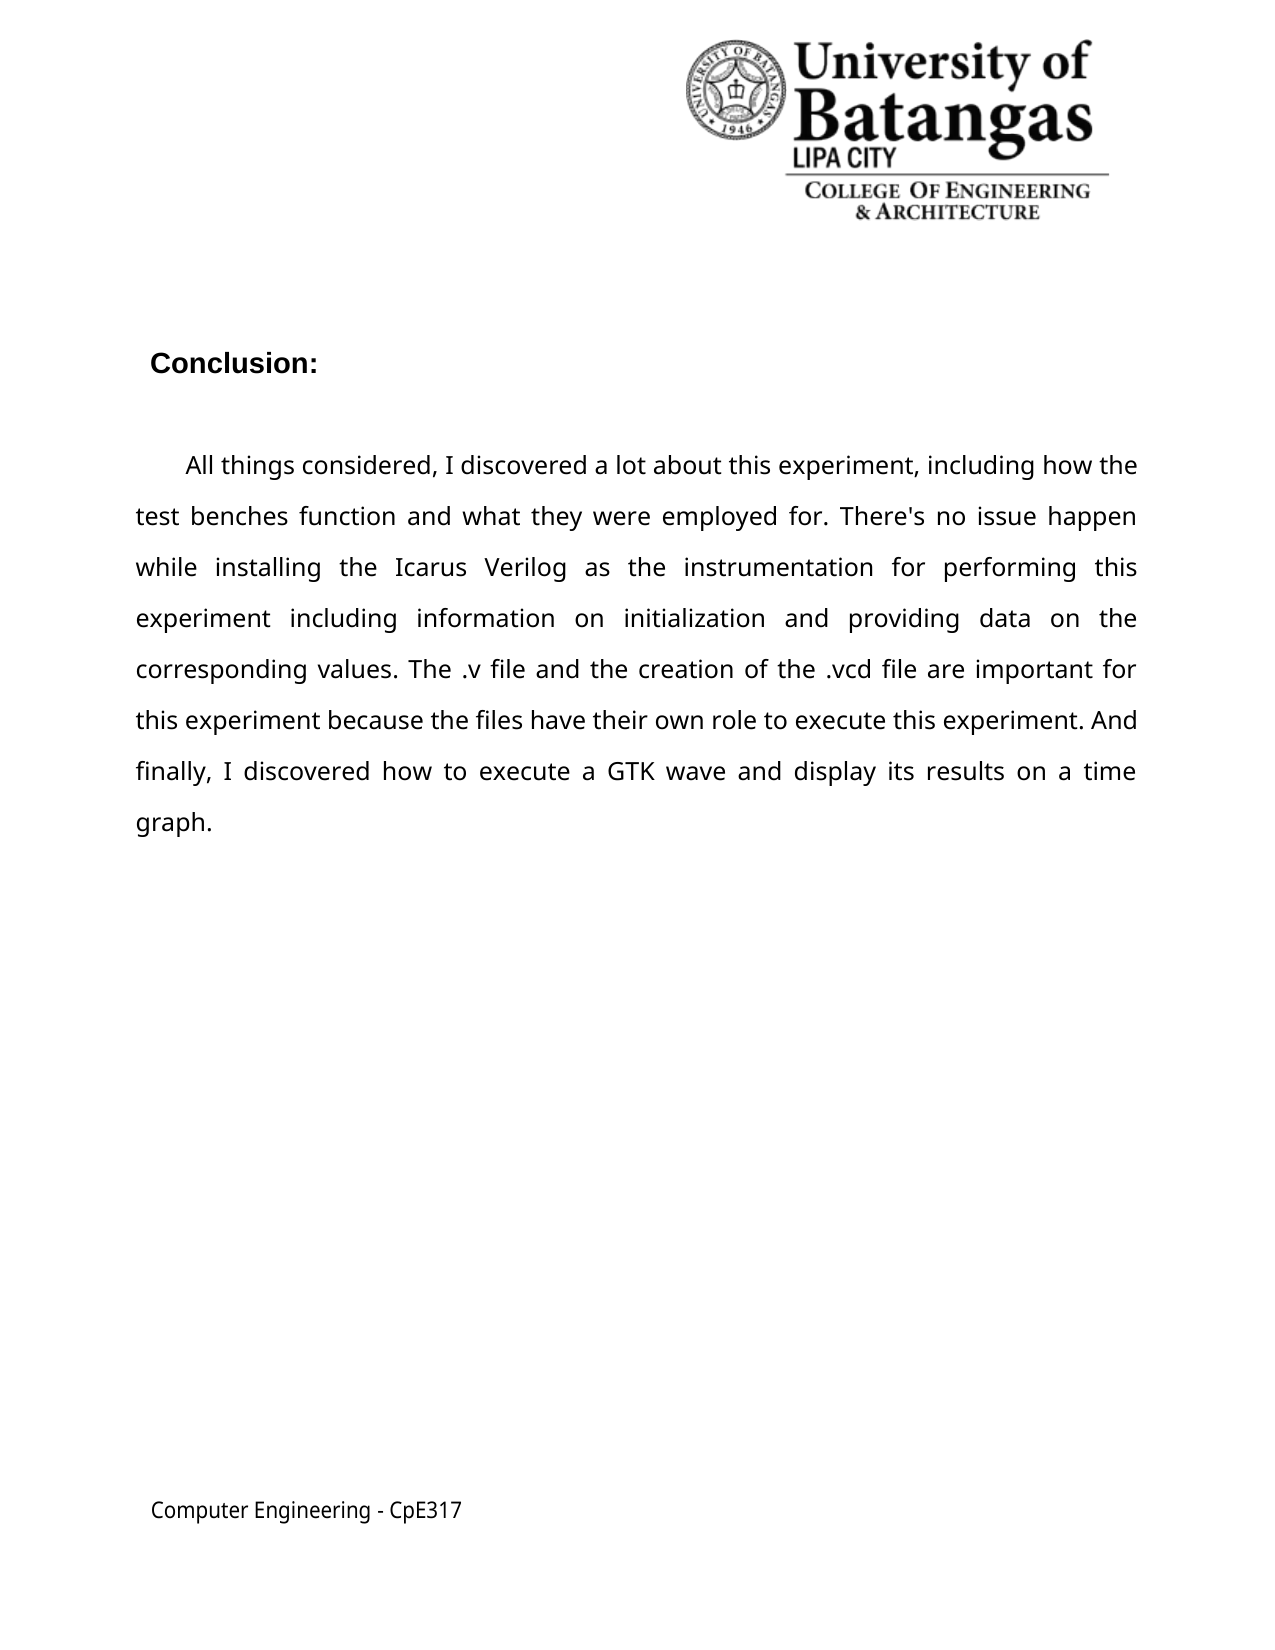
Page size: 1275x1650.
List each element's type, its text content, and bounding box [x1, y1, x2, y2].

picture [686, 39, 1110, 221]
text All things considered, I discovered a lot about this experiment, including how the test benches function and what they were employed for. There's no issue happen while installing the Icarus Verilog as the instrumentation for performing this experiment including information on initialization and providing data on the corresponding values. The .v file and the creation of the .vcd file are important for this experiment because the files have their own role to execute this experiment. And finally, I discovered how to execute a GTK wave and display its results on a time graph. [135, 447, 1139, 839]
subtitle Conclusion: [150, 346, 1150, 380]
